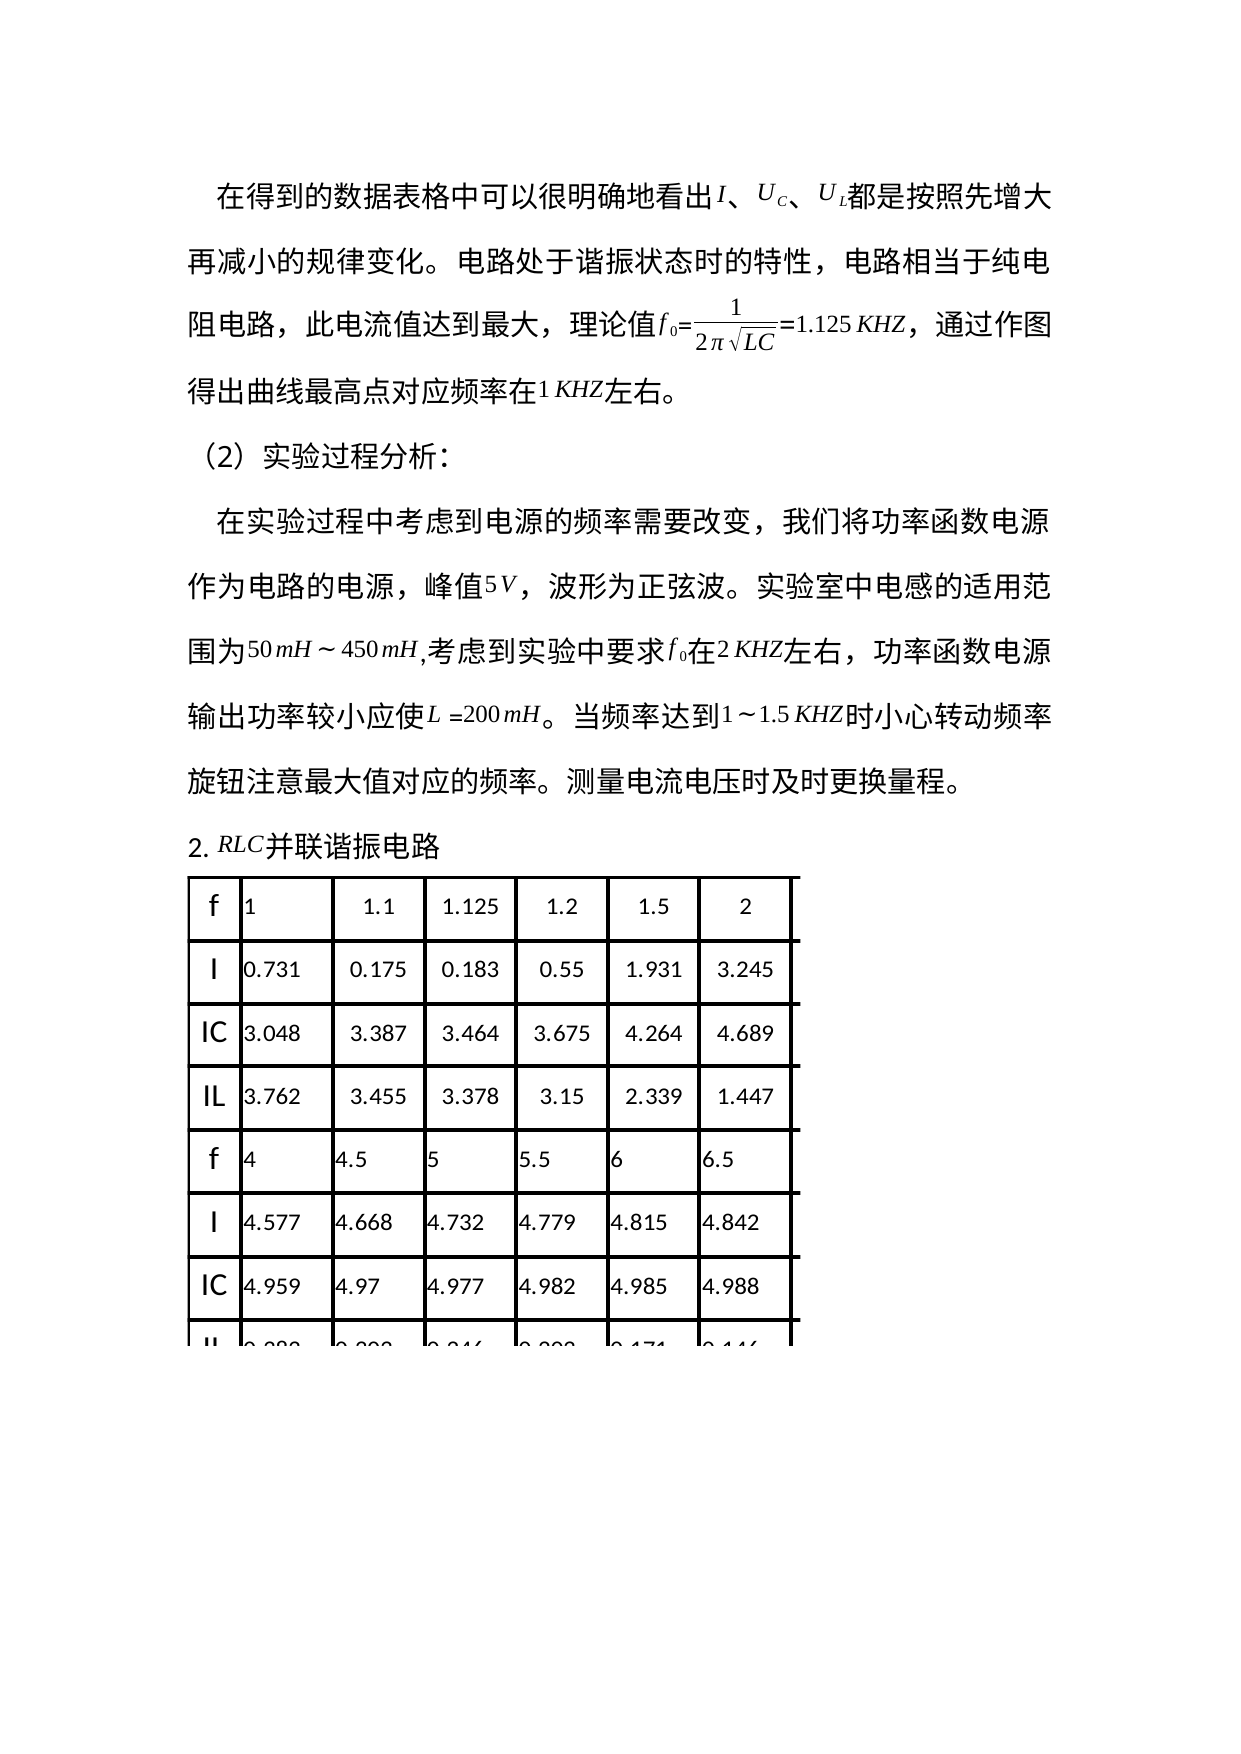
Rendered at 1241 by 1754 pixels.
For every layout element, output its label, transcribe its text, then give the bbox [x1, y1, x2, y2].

text 2. 并联谐振电路 [187, 812, 1053, 877]
text 在实验过程中考虑到电源的频率需要改变，我们将功率函数电源作为电路的电源，峰值，波形为正弦波。实验室中电感的适用范围为,考虑到实验中要求在左右，功率函数电源输出功率较小应使 =。当频率达到时小心转动频率旋钮注意最大值对应的频率。测量电流电压时及时更换量程。 [187, 487, 1053, 812]
text （2）实验过程分析： [187, 422, 1053, 487]
text 在得到的数据表格中可以很明确地看出、、都是按照先增大再减小的规律变化。电路处于谐振状态时的特性，电路相当于纯电阻电路，此电流值达到最大，理论值==，通过作图得出曲线最高点对应频率在左右。 [187, 162, 1053, 422]
